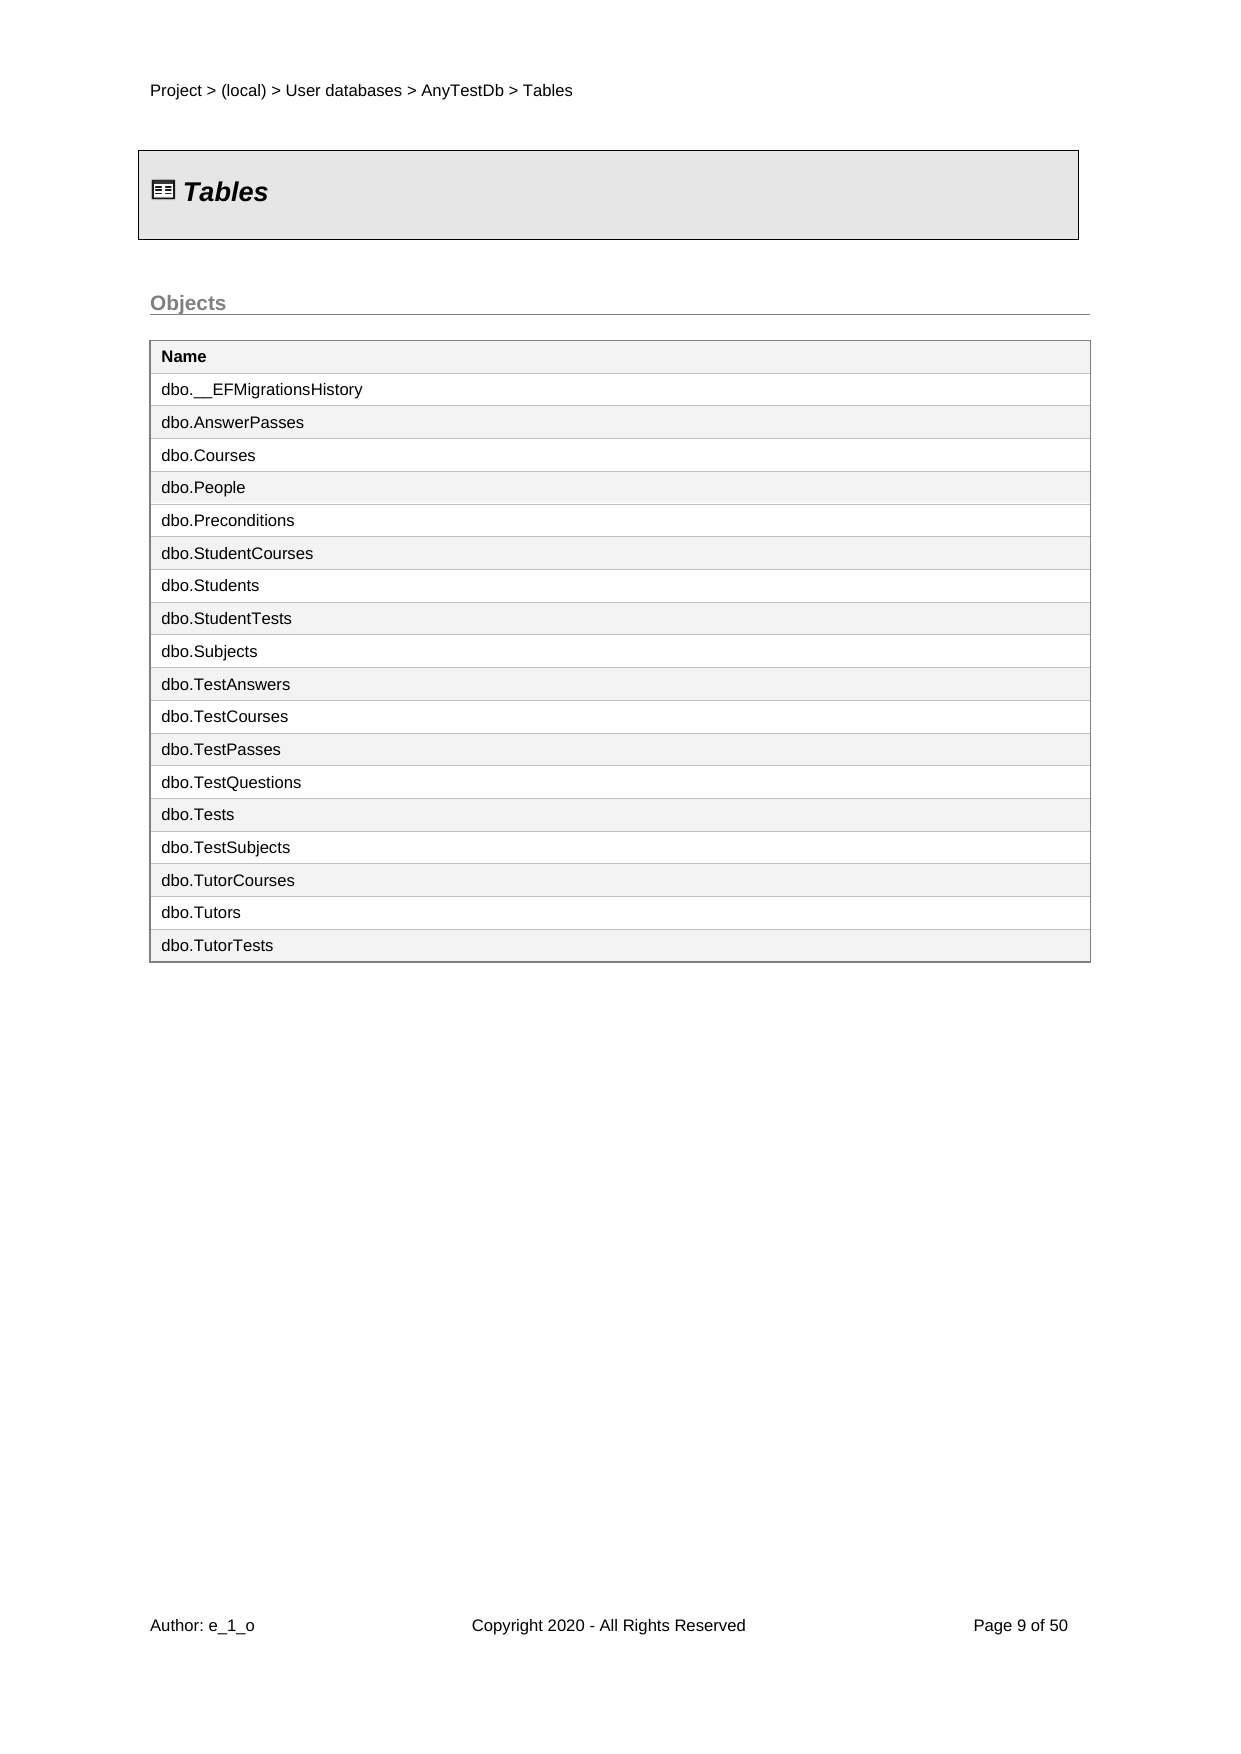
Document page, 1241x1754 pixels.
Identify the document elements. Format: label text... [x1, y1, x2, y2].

table_cell dbo.TestQuestions [151, 766, 1090, 798]
picture [150, 176, 176, 202]
table_cell dbo.People [151, 472, 1090, 503]
table_cell dbo.Tests [151, 799, 1090, 831]
table_cell dbo.Preconditions [151, 505, 1090, 536]
table_header Tables [139, 151, 1078, 239]
table_cell dbo.__EFMigrationsHistory [151, 374, 1090, 405]
table_cell dbo.TestPasses [151, 734, 1090, 765]
table_cell dbo.TestAnswers [151, 668, 1090, 700]
table_cell dbo.Courses [151, 439, 1090, 471]
table_cell dbo.TutorTests [151, 930, 1090, 961]
table_cell dbo.TestCourses [151, 701, 1090, 732]
table_cell dbo.TestSubjects [151, 832, 1090, 863]
table_cell dbo.Students [151, 570, 1090, 602]
table_cell dbo.Tutors [151, 897, 1090, 929]
table_header Name [151, 341, 1090, 373]
table_cell dbo.AnswerPasses [151, 406, 1090, 438]
table_cell dbo.StudentCourses [151, 537, 1090, 569]
table_cell dbo.StudentTests [151, 603, 1090, 634]
title Objects [150, 290, 1090, 314]
table_cell dbo.TutorCourses [151, 864, 1090, 896]
table_cell dbo.Subjects [151, 635, 1090, 667]
